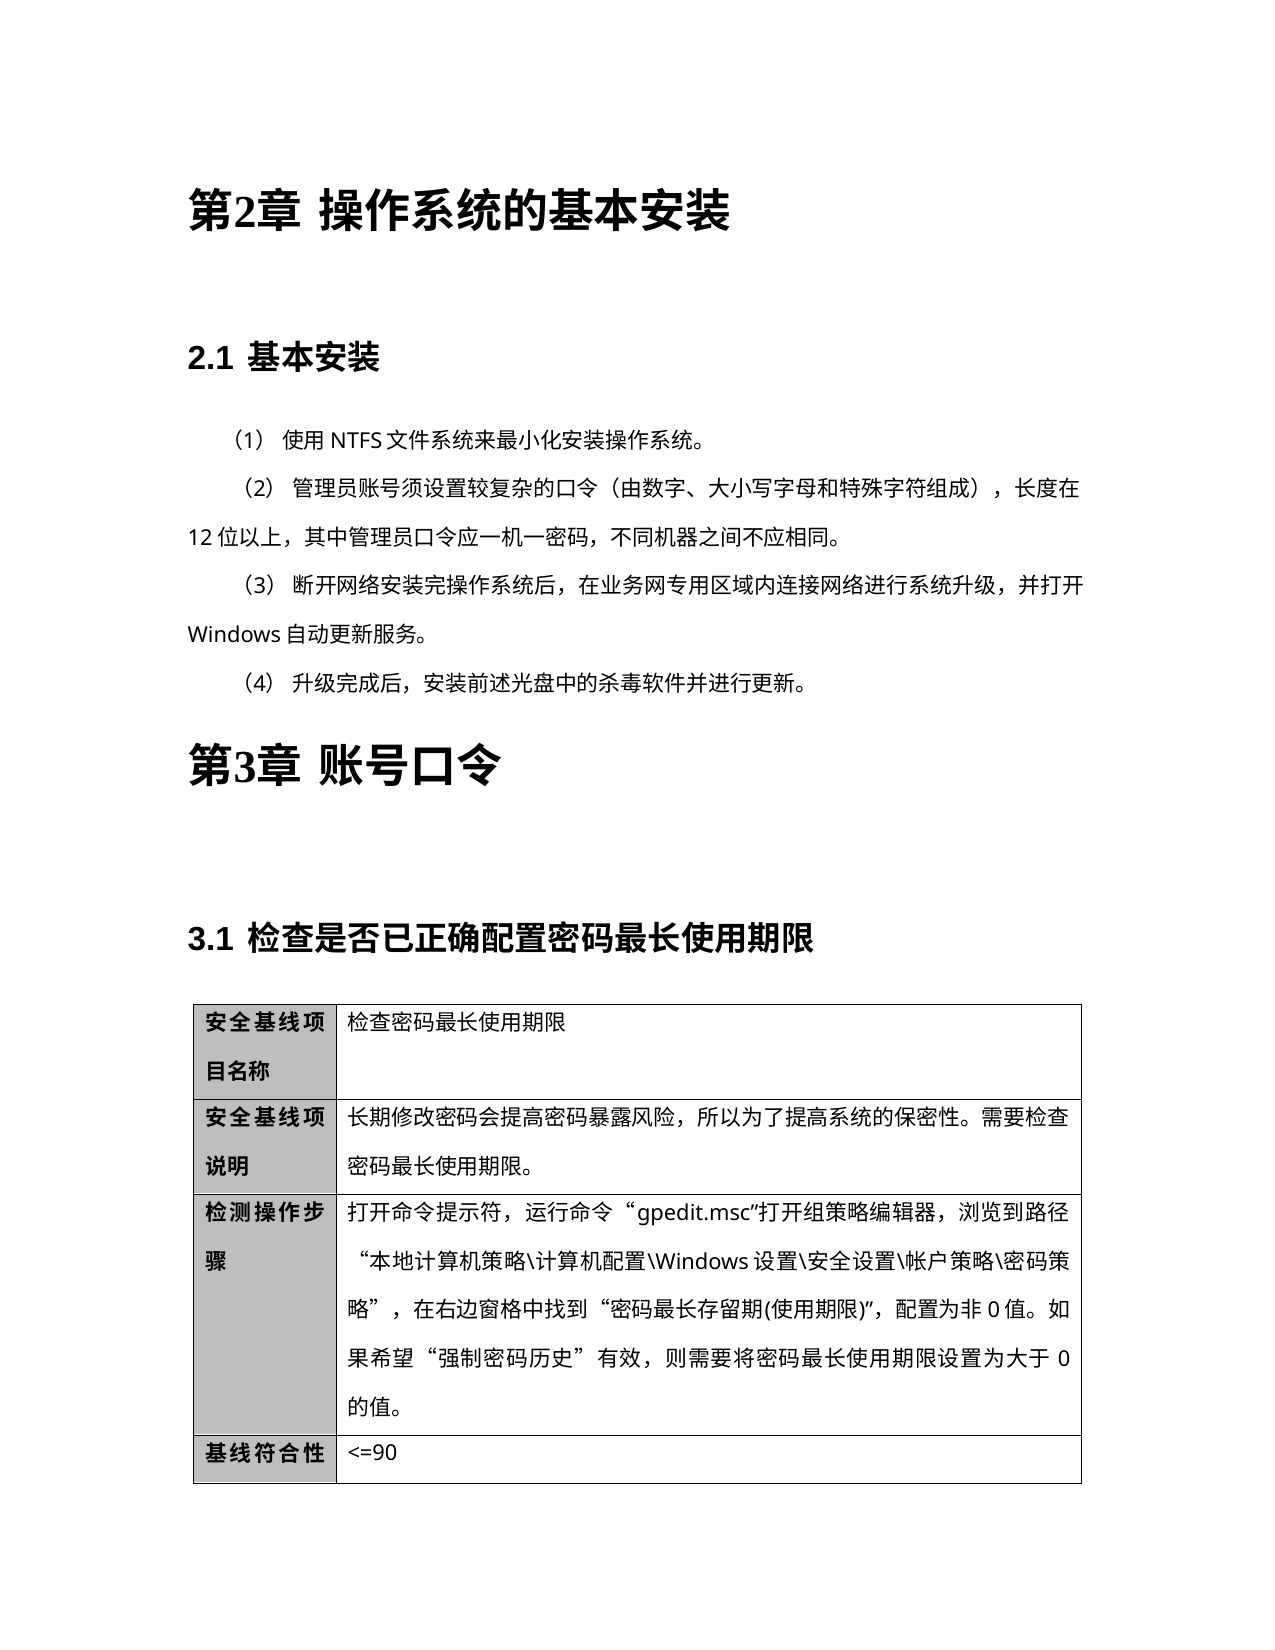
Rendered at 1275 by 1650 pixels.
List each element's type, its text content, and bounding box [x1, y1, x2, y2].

text （4） 升级完成后，安装前述光盘中的杀毒软件并进行更新。 [187, 665, 1087, 698]
table_cell 检测操作步骤 [194, 1195, 336, 1434]
table_cell 长期修改密码会提高密码暴露风险，所以为了提高系统的保密性。需要检查密码最长使用期限。 [337, 1100, 1081, 1193]
table_header 安全基线项目名称 [194, 1005, 336, 1099]
table_cell 安全基线项说明 [194, 1100, 336, 1193]
table_cell <=90 [337, 1436, 1081, 1482]
subtitle 操作系统的基本安装 [187, 159, 1087, 256]
text （2） 管理员账号须设置较复杂的口令（由数字、大小写字母和特殊字符组成），长度在12位以上，其中管理员口令应一机一密码，不同机器之间不应相同。 [187, 471, 1087, 552]
table_cell 打开命令提示符，运行命令“gpedit.msc”打开组策略编辑器，浏览到路径“本地计算机策略\计算机配置\Windows设置\安全设置\帐户策略\密码策略”，在右边窗格中找到“密码最长存留期(使用期限)”，配置为非0值。如果希望“强制密码历史”有效，则需要将密码最长使用期限设置为大于 0 的值。 [337, 1195, 1081, 1434]
subtitle 基本安装 [187, 323, 1087, 388]
subtitle 检查是否已正确配置密码最长使用期限 [187, 904, 1087, 969]
table_cell 基线符合性判定依据 [194, 1436, 336, 1482]
subtitle 账号口令 [187, 713, 1087, 811]
text （3） 断开网络安装完操作系统后，在业务网专用区域内连接网络进行系统升级，并打开Windows自动更新服务。 [187, 568, 1087, 649]
text （1） 使用NTFS文件系统来最小化安装操作系统。 [187, 423, 1087, 455]
table_header 检查密码最长使用期限 [337, 1005, 1081, 1099]
